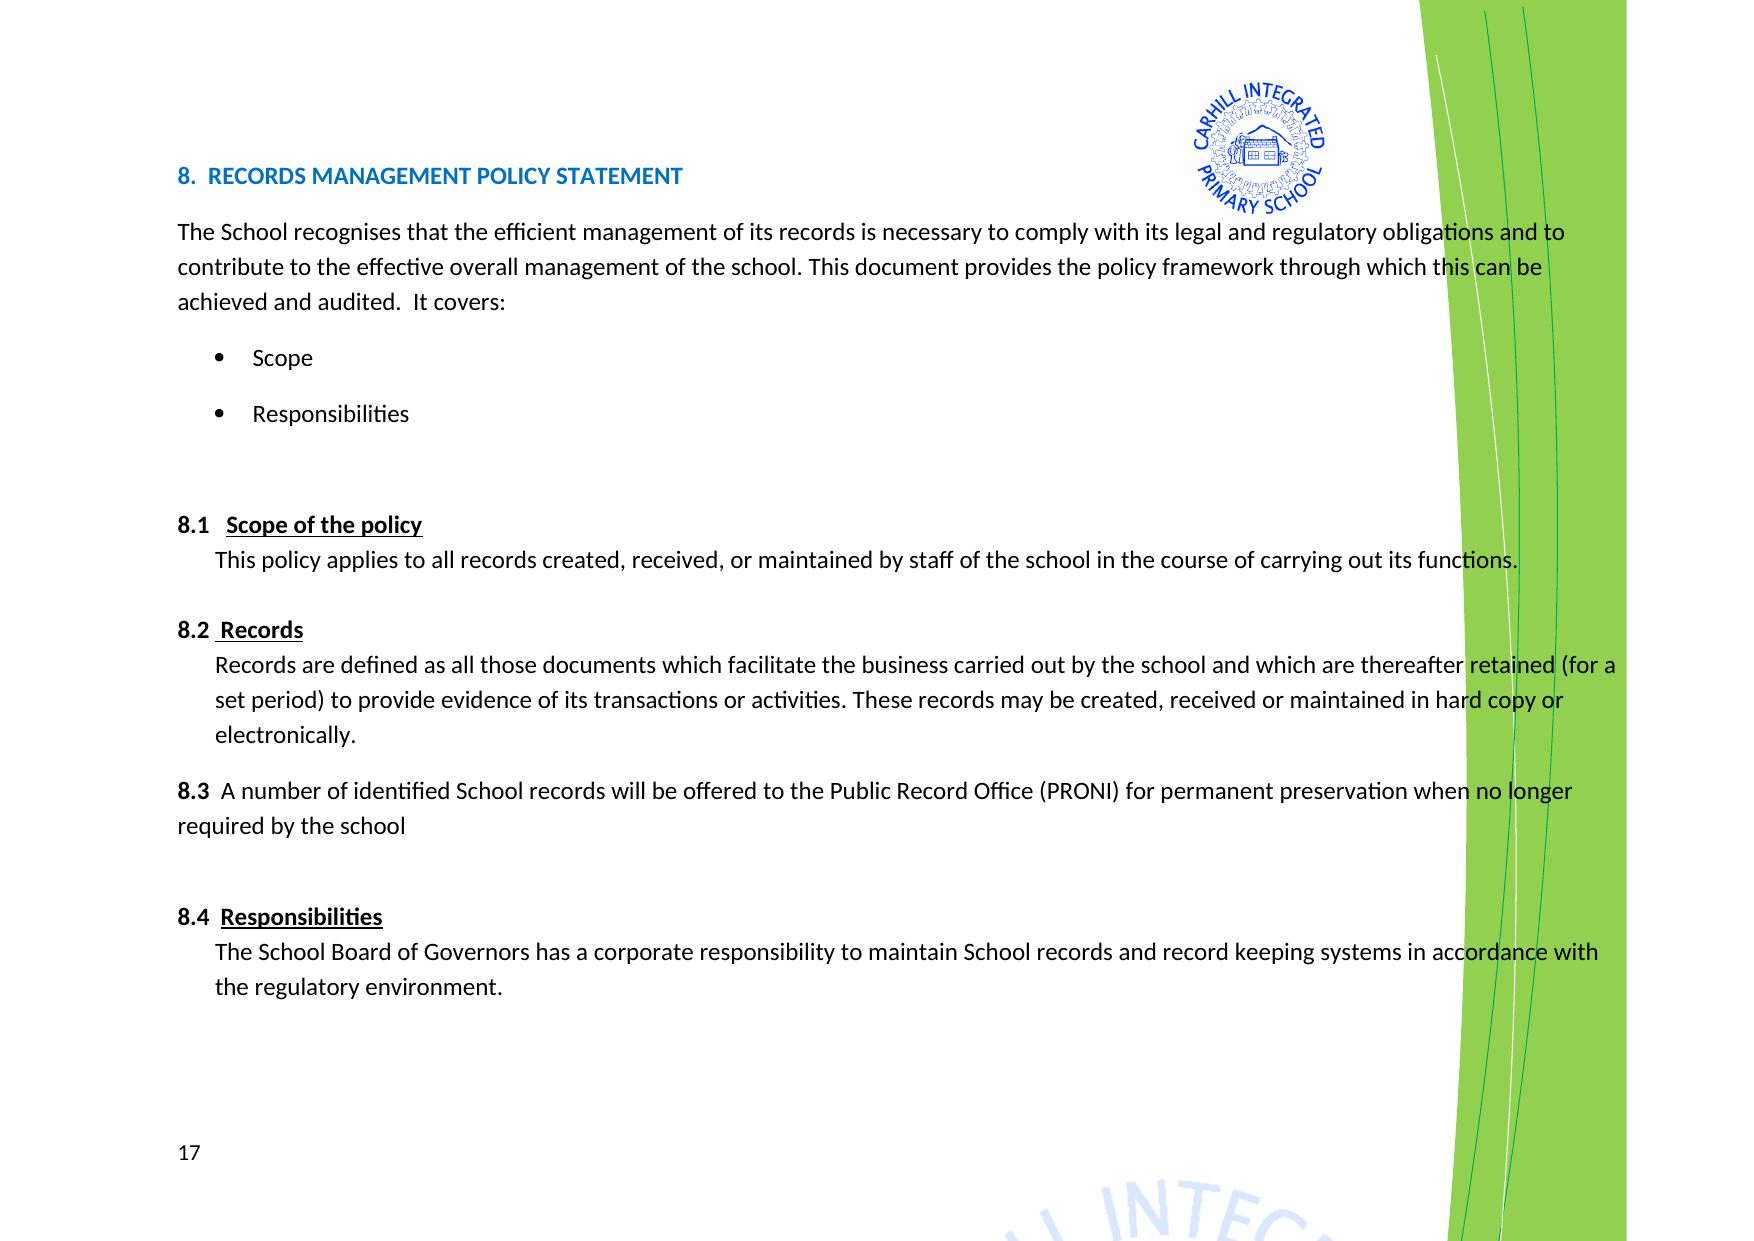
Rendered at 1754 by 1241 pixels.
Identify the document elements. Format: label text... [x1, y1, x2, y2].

list Records [177, 614, 1621, 645]
text 8.3 A number of identified School records will be offered to the Public Record Office (PRONI) for permanent preservation when no longer required by the school [177, 775, 1621, 841]
list Responsibilities [177, 901, 1621, 932]
text The School recognises that the efficient management of its records is necessary to comply with its legal and regulatory obligations and to contribute to the effective overall management of the school. This document provides the policy framework through which this can be achieved and audited. It covers: [177, 216, 1621, 317]
list The School Board of Governors has a corporate responsibility to maintain School records and record keeping systems in accordance with the regulatory environment. [215, 936, 1621, 1002]
list This policy applies to all records created, received, or maintained by staff of the school in the course of carrying out its functions. [215, 544, 1621, 575]
list Scope [215, 342, 1621, 373]
list Records are defined as all those documents which facilitate the business carried out by the school and which are thereafter retained (for a set period) to provide evidence of its transactions or activities. These records may be created, received or maintained in hard copy or electronically. [215, 649, 1621, 750]
text 8. RECORDS MANAGEMENT POLICY STATEMENT [177, 160, 1621, 191]
list Responsibilities [215, 398, 1621, 428]
list Scope of the policy [177, 509, 1621, 540]
